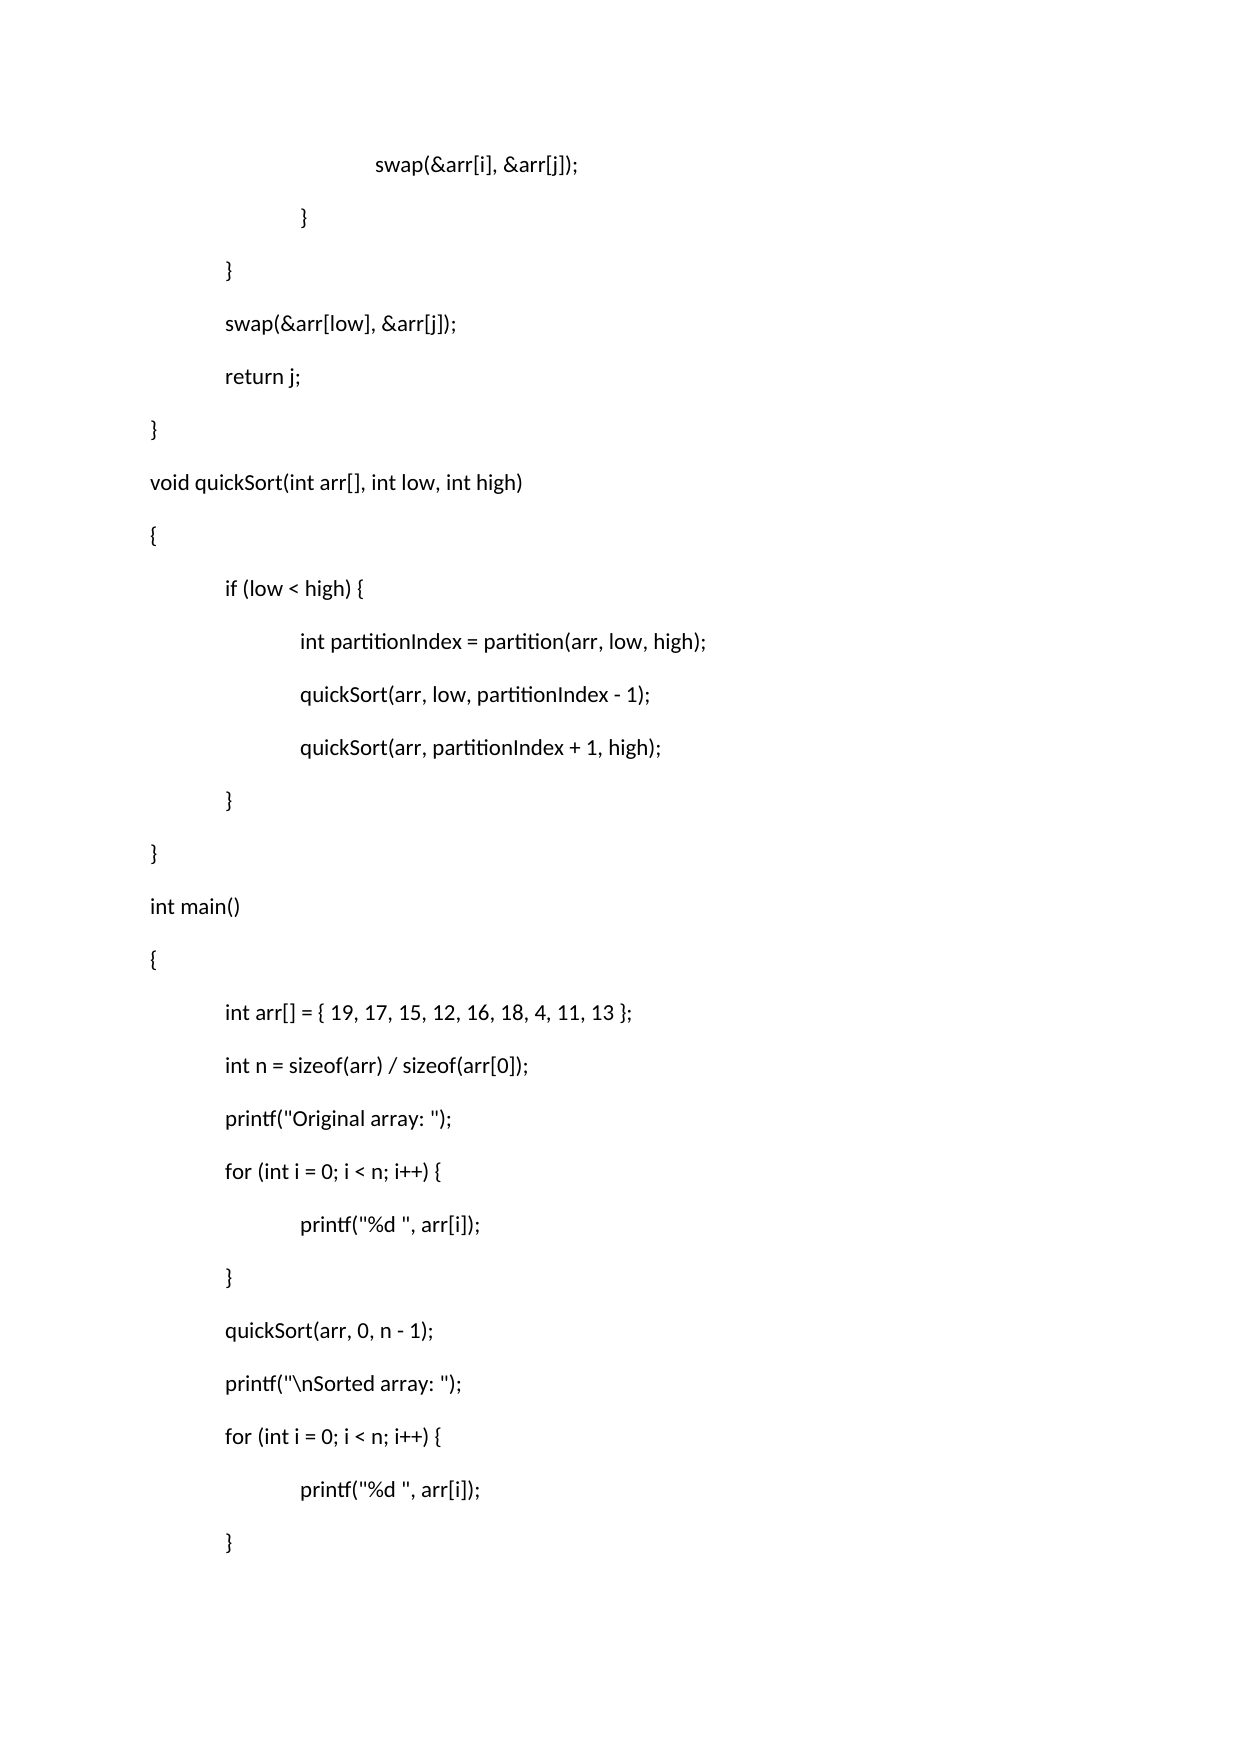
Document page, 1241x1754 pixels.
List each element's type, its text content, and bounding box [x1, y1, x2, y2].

text swap(&arr[i], &arr[j]); [150, 150, 1090, 178]
text quickSort(arr, partitionIndex + 1, high); [150, 733, 1090, 761]
text swap(&arr[low], &arr[j]); [150, 309, 1090, 337]
text printf("%d ", arr[i]); [150, 1210, 1090, 1238]
text for (int i = 0; i < n; i++) { [150, 1157, 1090, 1185]
text } [150, 1263, 1090, 1291]
text int arr[] = { 19, 17, 15, 12, 16, 18, 4, 11, 13 }; [150, 998, 1090, 1026]
text return j; [150, 362, 1090, 390]
text printf("\nSorted array: "); [150, 1369, 1090, 1397]
text printf("%d ", arr[i]); [150, 1476, 1090, 1503]
text { [150, 945, 1090, 973]
text } [150, 786, 1090, 814]
text int main() [150, 892, 1090, 920]
text printf("Original array: "); [150, 1104, 1090, 1132]
text } [150, 1528, 1090, 1557]
text { [150, 521, 1090, 549]
text if (low < high) { [150, 574, 1090, 602]
text void quickSort(int arr[], int low, int high) [150, 468, 1090, 496]
text } [150, 203, 1090, 231]
text int n = sizeof(arr) / sizeof(arr[0]); [150, 1051, 1090, 1079]
text } [150, 415, 1090, 443]
text } [150, 839, 1090, 867]
text quickSort(arr, 0, n - 1); [150, 1316, 1090, 1344]
text } [150, 256, 1090, 284]
text quickSort(arr, low, partitionIndex - 1); [150, 680, 1090, 708]
text for (int i = 0; i < n; i++) { [150, 1422, 1090, 1451]
text int partitionIndex = partition(arr, low, high); [150, 627, 1090, 655]
